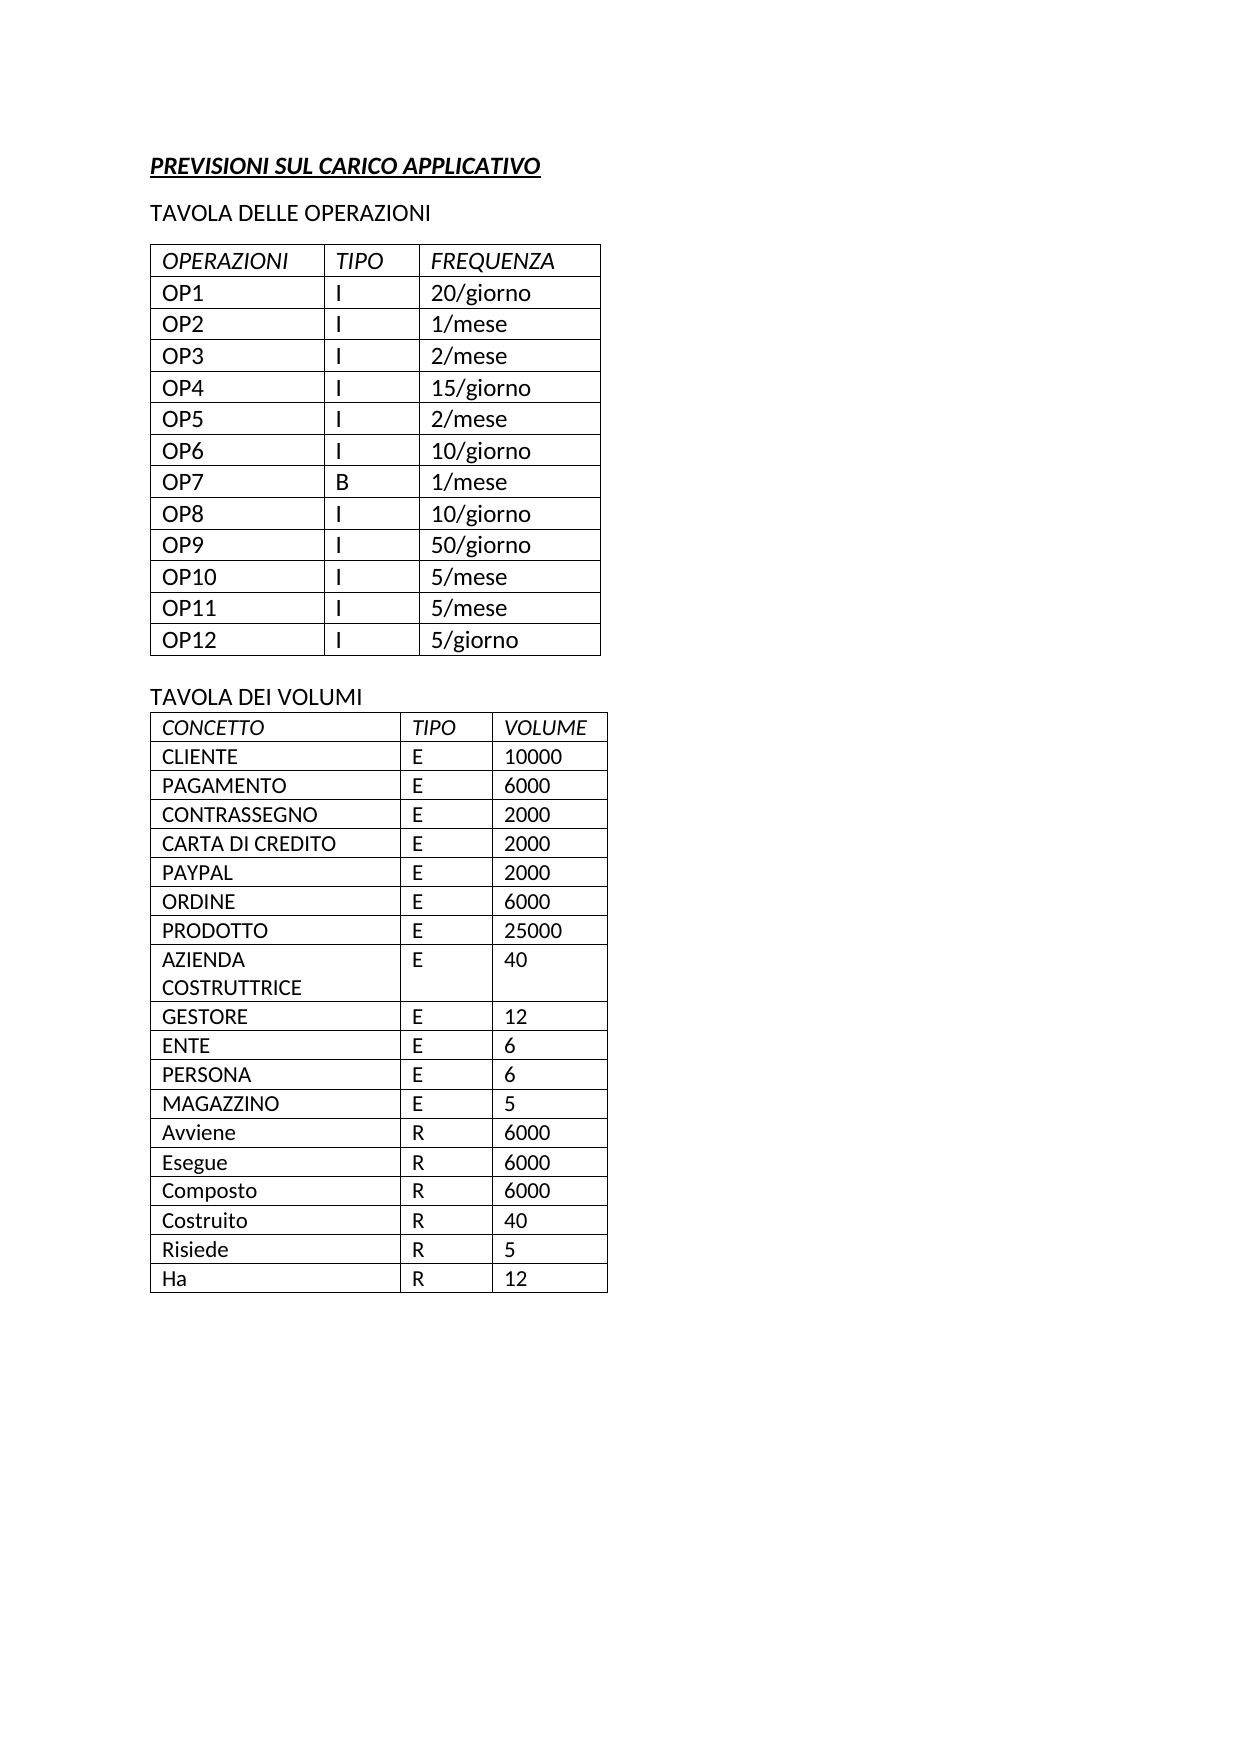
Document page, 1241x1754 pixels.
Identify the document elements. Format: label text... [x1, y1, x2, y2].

table_cell R [401, 1206, 492, 1234]
table_cell 12 [493, 1264, 607, 1292]
table_cell OP3 [151, 340, 324, 371]
table_cell 10/giorno [420, 498, 600, 528]
table_cell 2000 [493, 829, 607, 857]
table_cell 15/giorno [420, 372, 600, 402]
table_cell I [325, 372, 419, 402]
table_cell E [401, 1090, 492, 1117]
table_cell ENTE [151, 1031, 400, 1059]
table_cell Ha [151, 1264, 400, 1292]
table_cell I [325, 435, 419, 465]
table_cell I [325, 403, 419, 434]
table_cell I [325, 624, 419, 655]
table_cell I [325, 309, 419, 339]
table_cell OP11 [151, 593, 324, 623]
table_cell PRODOTTO [151, 916, 400, 944]
table_cell 40 [493, 1206, 607, 1234]
table_cell I [325, 277, 419, 307]
table_cell 6000 [493, 1148, 607, 1176]
table_header TIPO [325, 245, 419, 276]
table_cell R [401, 1264, 492, 1292]
table_cell 20/giorno [420, 277, 600, 307]
table_cell PAYPAL [151, 858, 400, 886]
table_cell Risiede [151, 1235, 400, 1263]
table_cell 12 [493, 1002, 607, 1030]
table_cell R [401, 1235, 492, 1263]
table_cell 5/mese [420, 593, 600, 623]
table_cell 6 [493, 1060, 607, 1088]
table_cell CLIENTE [151, 742, 400, 770]
text TAVOLA DEI VOLUMI [150, 681, 1090, 712]
table_cell Esegue [151, 1148, 400, 1176]
table_cell E [401, 829, 492, 857]
table_cell I [325, 593, 419, 623]
table_cell I [325, 530, 419, 560]
table_cell 10/giorno [420, 435, 600, 465]
table_cell R [401, 1148, 492, 1176]
table_header OPERAZIONI [151, 245, 324, 276]
table_header VOLUME [493, 713, 607, 741]
table_cell 2000 [493, 800, 607, 828]
table_cell E [401, 858, 492, 886]
table_cell E [401, 771, 492, 799]
table_cell Costruito [151, 1206, 400, 1234]
table_cell I [325, 561, 419, 592]
table_cell 1/mese [420, 309, 600, 339]
table_cell GESTORE [151, 1002, 400, 1030]
table_cell R [401, 1177, 492, 1205]
table_cell E [401, 887, 492, 915]
table_cell 6 [493, 1031, 607, 1059]
table_cell R [401, 1119, 492, 1147]
table_cell I [325, 340, 419, 371]
table_cell I [325, 498, 419, 528]
table_cell 6000 [493, 1119, 607, 1147]
table_cell OP12 [151, 624, 324, 655]
table_cell 2/mese [420, 403, 600, 434]
table_cell E [401, 945, 492, 1001]
table_cell 25000 [493, 916, 607, 944]
table_cell 6000 [493, 887, 607, 915]
table_cell OP1 [151, 277, 324, 307]
table_cell 10000 [493, 742, 607, 770]
table_cell 2/mese [420, 340, 600, 371]
table_cell OP10 [151, 561, 324, 592]
table_cell OP6 [151, 435, 324, 465]
table_cell 5 [493, 1235, 607, 1263]
table_cell OP2 [151, 309, 324, 339]
table_cell 6000 [493, 771, 607, 799]
table_cell 40 [493, 945, 607, 1001]
table_cell 2000 [493, 858, 607, 886]
table_header CONCETTO [151, 713, 400, 741]
table_cell ORDINE [151, 887, 400, 915]
table_cell AZIENDA COSTRUTTRICE [151, 945, 400, 1001]
table_cell PERSONA [151, 1060, 400, 1088]
table_cell E [401, 916, 492, 944]
table_cell 6000 [493, 1177, 607, 1205]
table_header FREQUENZA [420, 245, 600, 276]
table_cell OP4 [151, 372, 324, 402]
table_cell E [401, 1002, 492, 1030]
table_cell PAGAMENTO [151, 771, 400, 799]
table_cell B [325, 466, 419, 497]
text PREVISIONI SUL CARICO APPLICATIVO [150, 150, 1090, 181]
table_cell OP8 [151, 498, 324, 528]
table_cell 5/mese [420, 561, 600, 592]
table_cell OP7 [151, 466, 324, 497]
table_cell E [401, 1060, 492, 1088]
text TAVOLA DELLE OPERAZIONI [150, 197, 1090, 228]
table_cell CONTRASSEGNO [151, 800, 400, 828]
table_cell E [401, 800, 492, 828]
table_cell Avviene [151, 1119, 400, 1147]
table_cell MAGAZZINO [151, 1090, 400, 1117]
table_cell Composto [151, 1177, 400, 1205]
table_cell 50/giorno [420, 530, 600, 560]
table_cell 1/mese [420, 466, 600, 497]
table_header TIPO [401, 713, 492, 741]
table_cell CARTA DI CREDITO [151, 829, 400, 857]
table_cell OP5 [151, 403, 324, 434]
table_cell E [401, 742, 492, 770]
table_cell 5 [493, 1090, 607, 1117]
table_cell 5/giorno [420, 624, 600, 655]
table_cell OP9 [151, 530, 324, 560]
table_cell E [401, 1031, 492, 1059]
